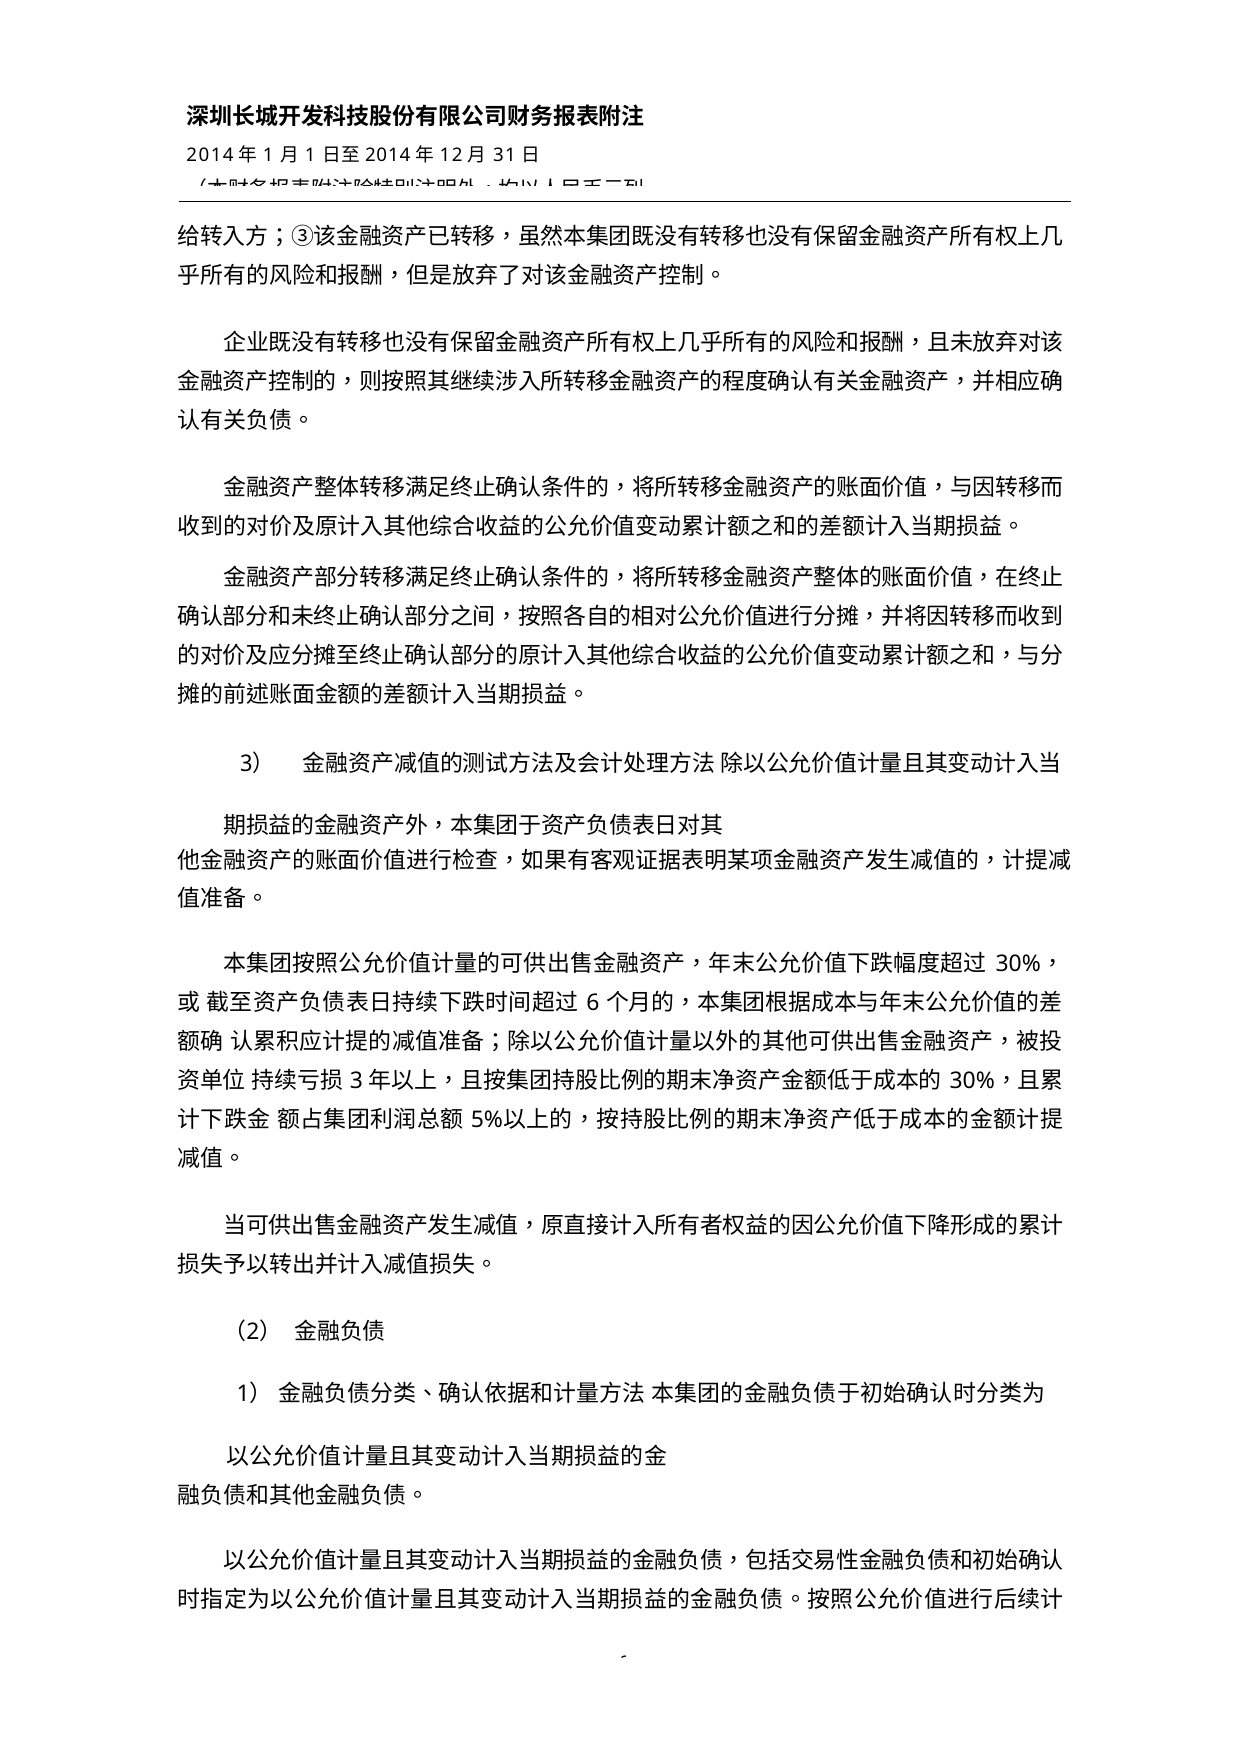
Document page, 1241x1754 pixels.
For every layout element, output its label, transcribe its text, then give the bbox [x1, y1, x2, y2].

subtitle 给转入方；③该金融资产已转移，虽然本集团既没有转移也没有保留金融资产所有权上几 乎所有的风险和报酬，但是放弃了对该金融资产控制。 [177, 220, 1065, 290]
subtitle 企业既没有转移也没有保留金融资产所有权上几乎所有的风险和报酬，且未放弃对该 金融资产控制的，则按照其继续涉入所转移金融资产的程度确认有关金融资产，并相应确 认有关负债。 [177, 326, 1064, 435]
subtitle 他金融资产的账面价值进行检查，如果有客观证据表明某项金融资产发生减值的，计提减 [177, 846, 1082, 874]
subtitle 金融资产整体转移满足终止确认条件的，将所转移金融资产的账面价值，与因转移而 收到的对价及原计入其他综合收益的公允价值变动累计额之和的差额计入当期损益。 [177, 471, 1064, 541]
subtitle 金融资产部分转移满足终止确认条件的，将所转移金融资产整体的账面价值，在终止 确认部分和未终止确认部分之间，按照各自的相对公允价值进行分摊，并将因转移而收到 的对价及应分摊至终止确认部分的原计入其他综合收益的公允价值变动累计额之和，与分 摊的前述账面金额的差额计入当期损益。 [177, 561, 1064, 709]
subtitle 3） 金融资产减值的测试方法及会计处理方法 除以公允价值计量且其变动计入当期损益的金融资产外，本集团于资产负债表日对其 [223, 721, 1064, 846]
subtitle 当可供出售金融资产发生减值，原直接计入所有者权益的因公允价值下降形成的累计 损失予以转出并计入减值损失。 [177, 1209, 1064, 1279]
subtitle 融负债和其他金融负债。 [177, 1478, 762, 1510]
subtitle 本集团按照公允价值计量的可供出售金融资产，年末公允价值下跌幅度超过 30%，或 截至资产负债表日持续下跌时间超过 6 个月的，本集团根据成本与年末公允价值的差额确 认累积应计提的减值准备；除以公允价值计量以外的其他可供出售金融资产，被投资单位 持续亏损 3 年以上，且按集团持股比例的期末净资产金额低于成本的 30%，且累计下跌金 额占集团利润总额 5%以上的，按持股比例的期末净资产低于成本的金额计提减值。 [177, 947, 1064, 1173]
subtitle 1） 金融负债分类、确认依据和计量方法 本集团的金融负债于初始确认时分类为以公允价值计量且其变动计入当期损益的金 [226, 1346, 1064, 1471]
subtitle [177, 1543, 1064, 1614]
subtitle （2） 金融负债 [223, 1315, 762, 1346]
subtitle 值准备。 [177, 882, 762, 913]
